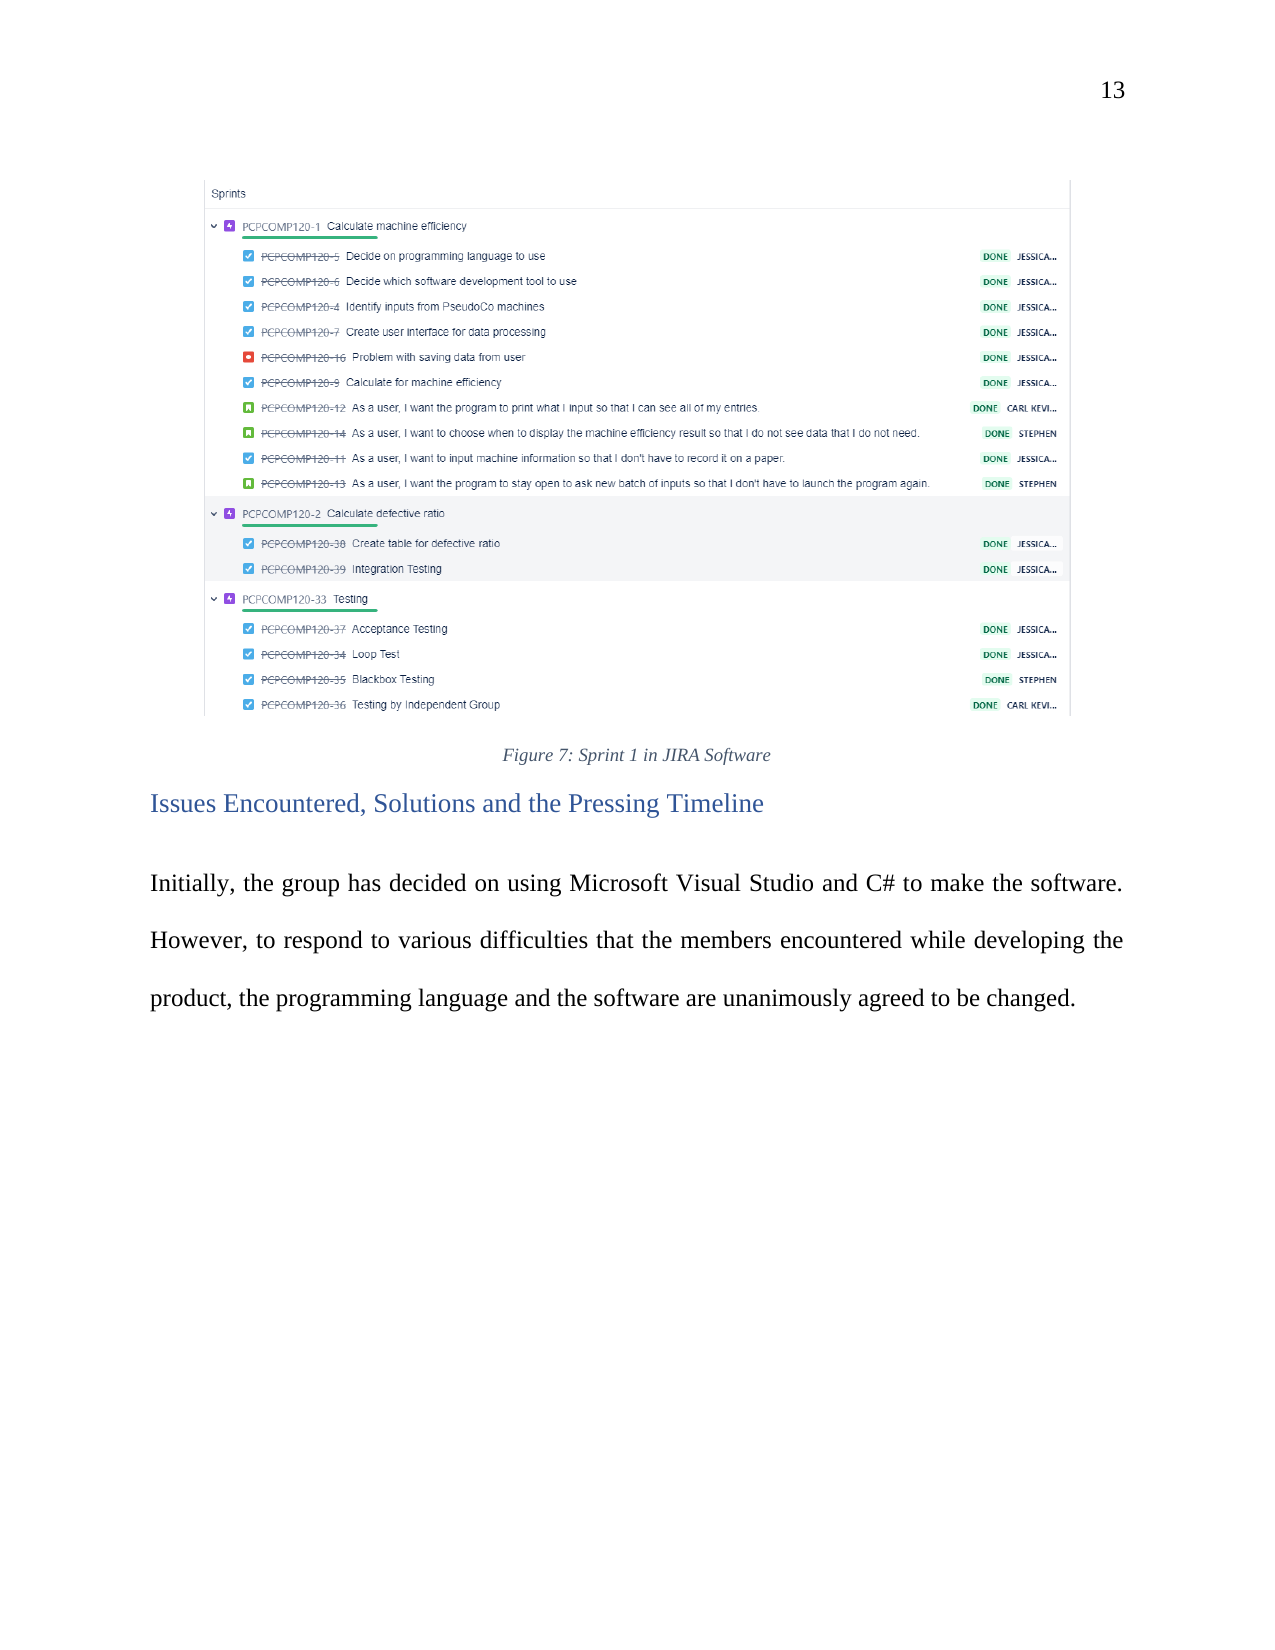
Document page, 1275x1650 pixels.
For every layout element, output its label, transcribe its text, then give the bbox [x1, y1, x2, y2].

text Initially, the group has decided on using Microsoft Visual Studio and C# to make the software. However, to respond to various difficulties that the members encountered while developing the product, the programming language and the software are unanimously agreed to be changed. [150, 868, 1125, 1012]
picture [204, 180, 1071, 716]
subtitle Issues Encountered, Solutions and the Pressing Timeline [150, 787, 1125, 818]
